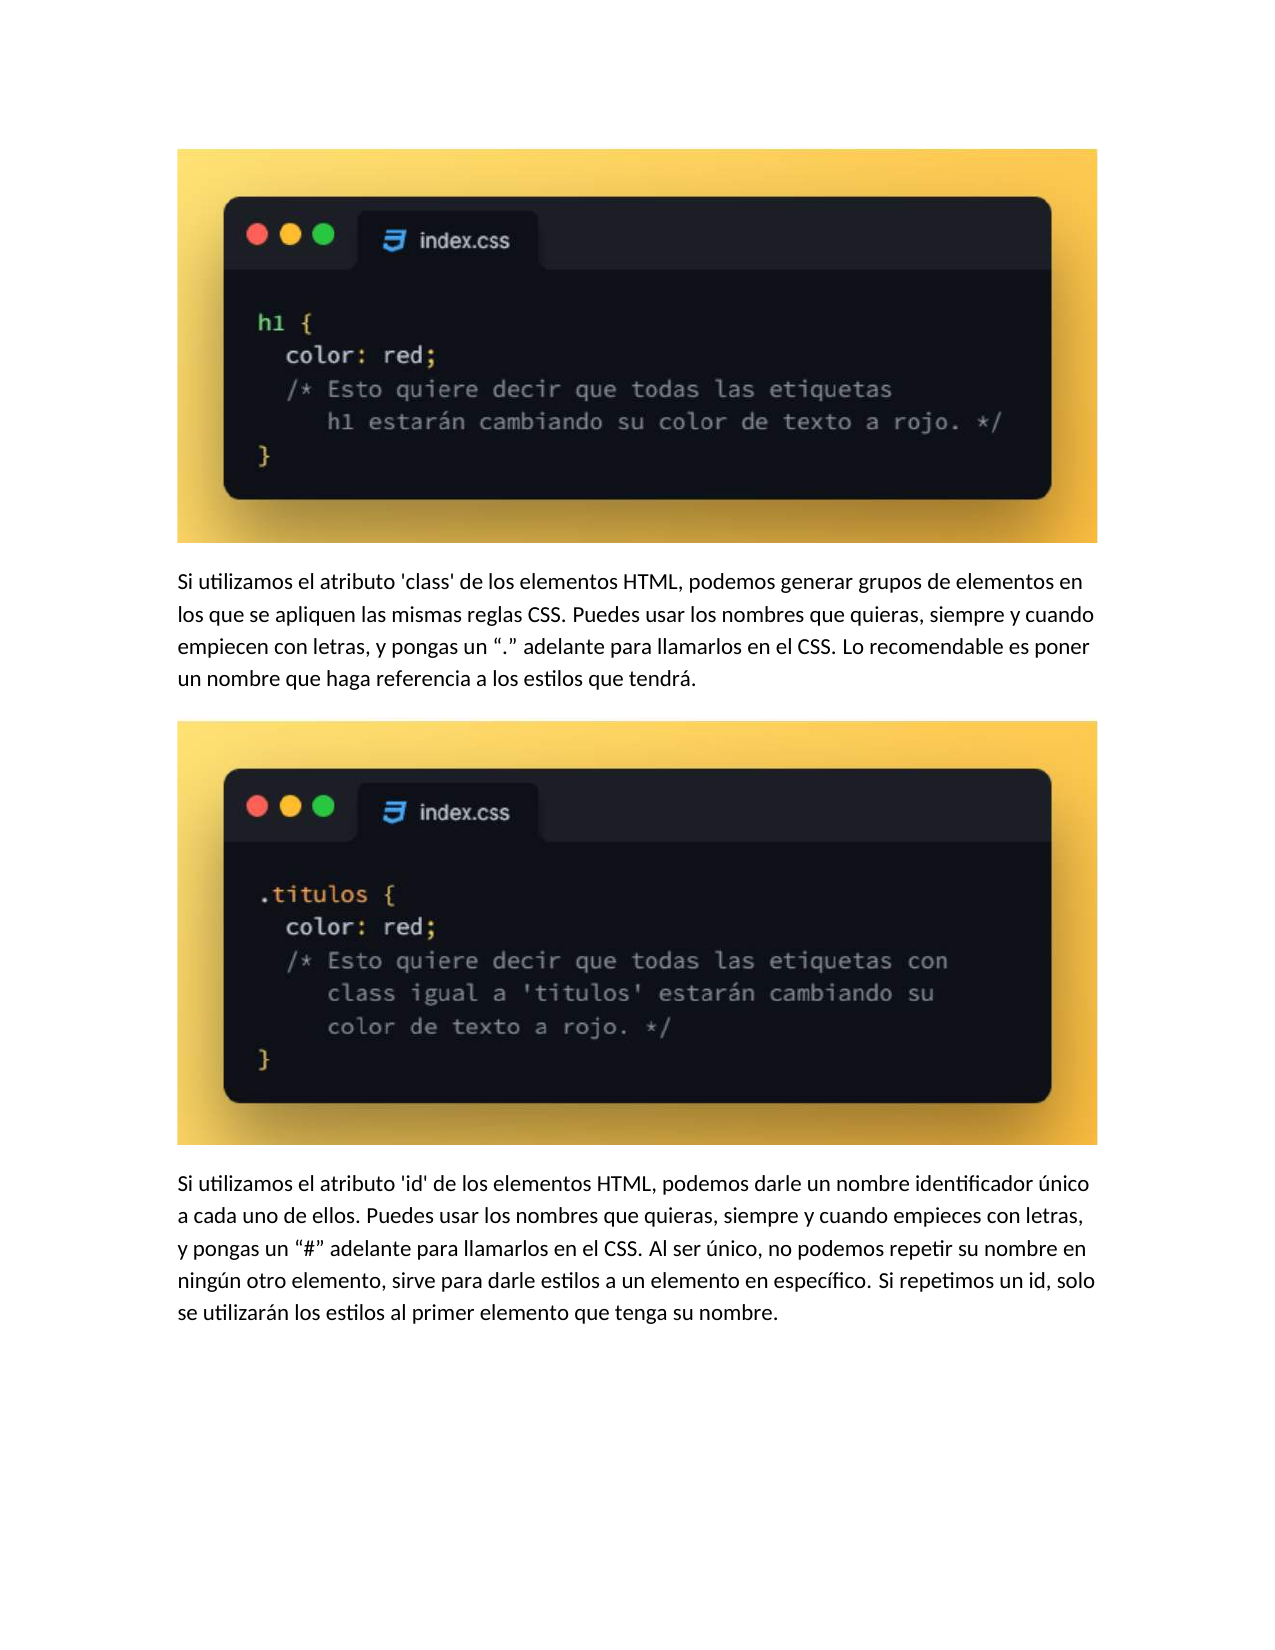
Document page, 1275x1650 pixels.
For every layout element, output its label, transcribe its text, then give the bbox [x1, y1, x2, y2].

text Si utilizamos el atributo 'id' de los elementos HTML, podemos darle un nombre identificador único a cada uno de ellos. Puedes usar los nombres que quieras, siempre y cuando empieces con letras, y pongas un “#” adelante para llamarlos en el CSS. Al ser único, no podemos repetir su nombre en ningún otro elemento, sirve para darle estilos a un elemento en específico. Si repetimos un id, solo se utilizarán los estilos al primer elemento que tenga su nombre. [177, 1169, 1098, 1326]
picture [177, 147, 1098, 543]
picture [177, 717, 1098, 1145]
text Si utilizamos el atributo 'class' de los elementos HTML, podemos generar grupos de elementos en los que se apliquen las mismas reglas CSS. Puedes usar los nombres que quieras, siempre y cuando empiecen con letras, y pongas un “.” adelante para llamarlos en el CSS. Lo recomendable es poner un nombre que haga referencia a los estilos que tendrá. [177, 567, 1098, 692]
